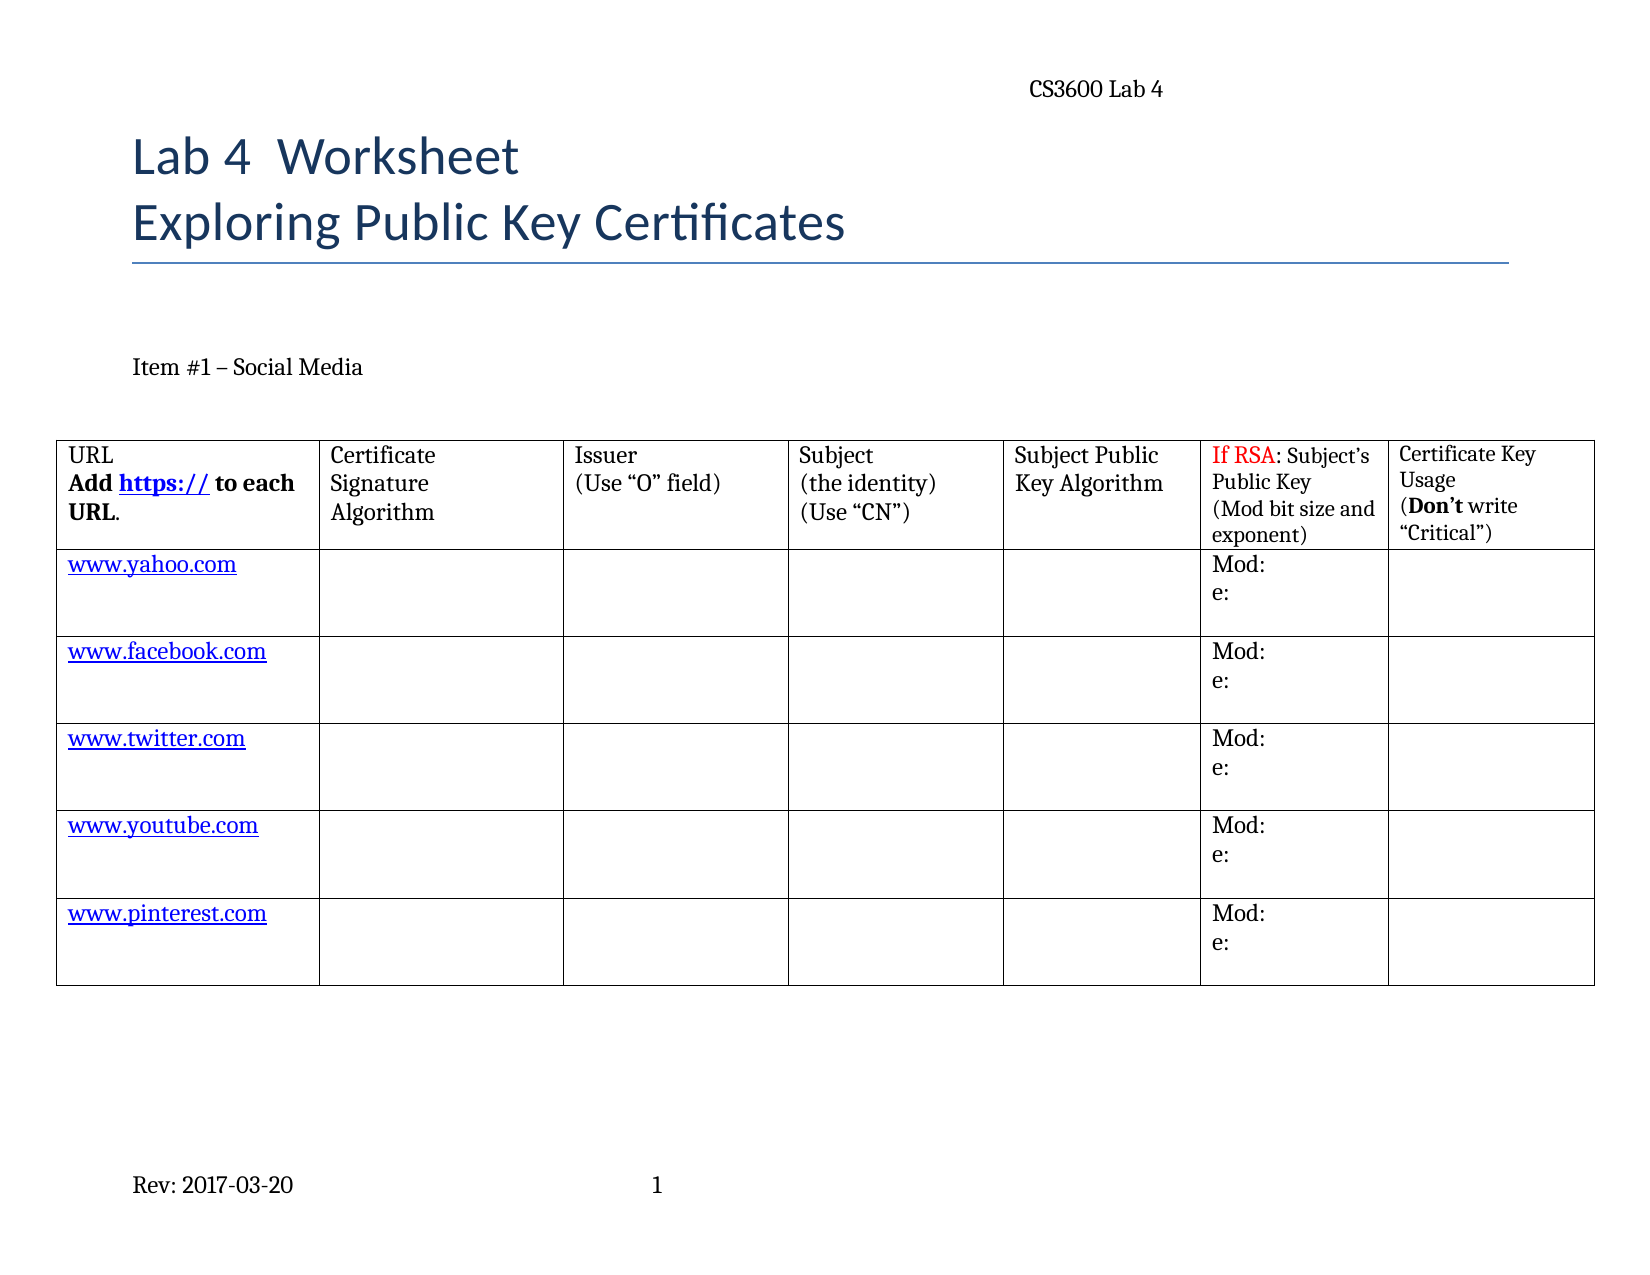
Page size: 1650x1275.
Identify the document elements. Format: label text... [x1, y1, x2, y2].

table_header Issuer (Use “O” field) [564, 441, 788, 548]
table_cell [1004, 550, 1200, 636]
table_header Subject (the identity) (Use “CN”) [789, 441, 1003, 548]
table_cell [1389, 811, 1594, 898]
table_cell [564, 811, 788, 898]
table_cell [320, 899, 563, 985]
table_cell [1004, 724, 1200, 810]
table_header If RSA: Subject’s Public Key (Mod bit size and exponent) [1201, 441, 1388, 548]
table_cell [1004, 899, 1200, 985]
table_cell [564, 550, 788, 636]
table_cell [564, 899, 788, 985]
table_cell [320, 811, 563, 898]
table_header Certificate Signature Algorithm [320, 441, 563, 548]
table_cell [1004, 637, 1200, 723]
table_cell [320, 550, 563, 636]
table_cell www.twitter.com [57, 724, 319, 810]
table_cell Mod: e: [1201, 899, 1388, 985]
table_cell [789, 637, 1003, 723]
table_cell [320, 637, 563, 723]
table_cell [1004, 811, 1200, 898]
table_cell [789, 724, 1003, 810]
table_cell [564, 637, 788, 723]
table_cell Mod: e: [1201, 550, 1388, 636]
table_cell www.yahoo.com [57, 550, 319, 636]
table_cell Mod: e: [1201, 811, 1388, 898]
table_cell [1389, 724, 1594, 810]
table_cell [789, 550, 1003, 636]
table_cell [789, 811, 1003, 898]
table_header Certificate Key Usage (Don’t write “Critical”) [1389, 441, 1594, 548]
table_cell www.facebook.com [57, 637, 319, 723]
table_cell [320, 724, 563, 810]
table_cell Mod: e: [1201, 637, 1388, 723]
table_cell [1389, 899, 1594, 985]
table_header URL Add https:// to each URL. [57, 441, 319, 548]
title Lab 4 Worksheet Exploring Public Key Certificates [132, 122, 1509, 262]
table_cell [1389, 637, 1594, 723]
table_cell [564, 724, 788, 810]
text Item #1 – Social Media [132, 353, 1509, 382]
table_cell [789, 899, 1003, 985]
table_cell Mod: e: [1201, 724, 1388, 810]
table_cell [1389, 550, 1594, 636]
table_cell www.pinterest.com [57, 899, 319, 985]
table_header Subject Public Key Algorithm [1004, 441, 1200, 548]
table_cell www.youtube.com [57, 811, 319, 898]
